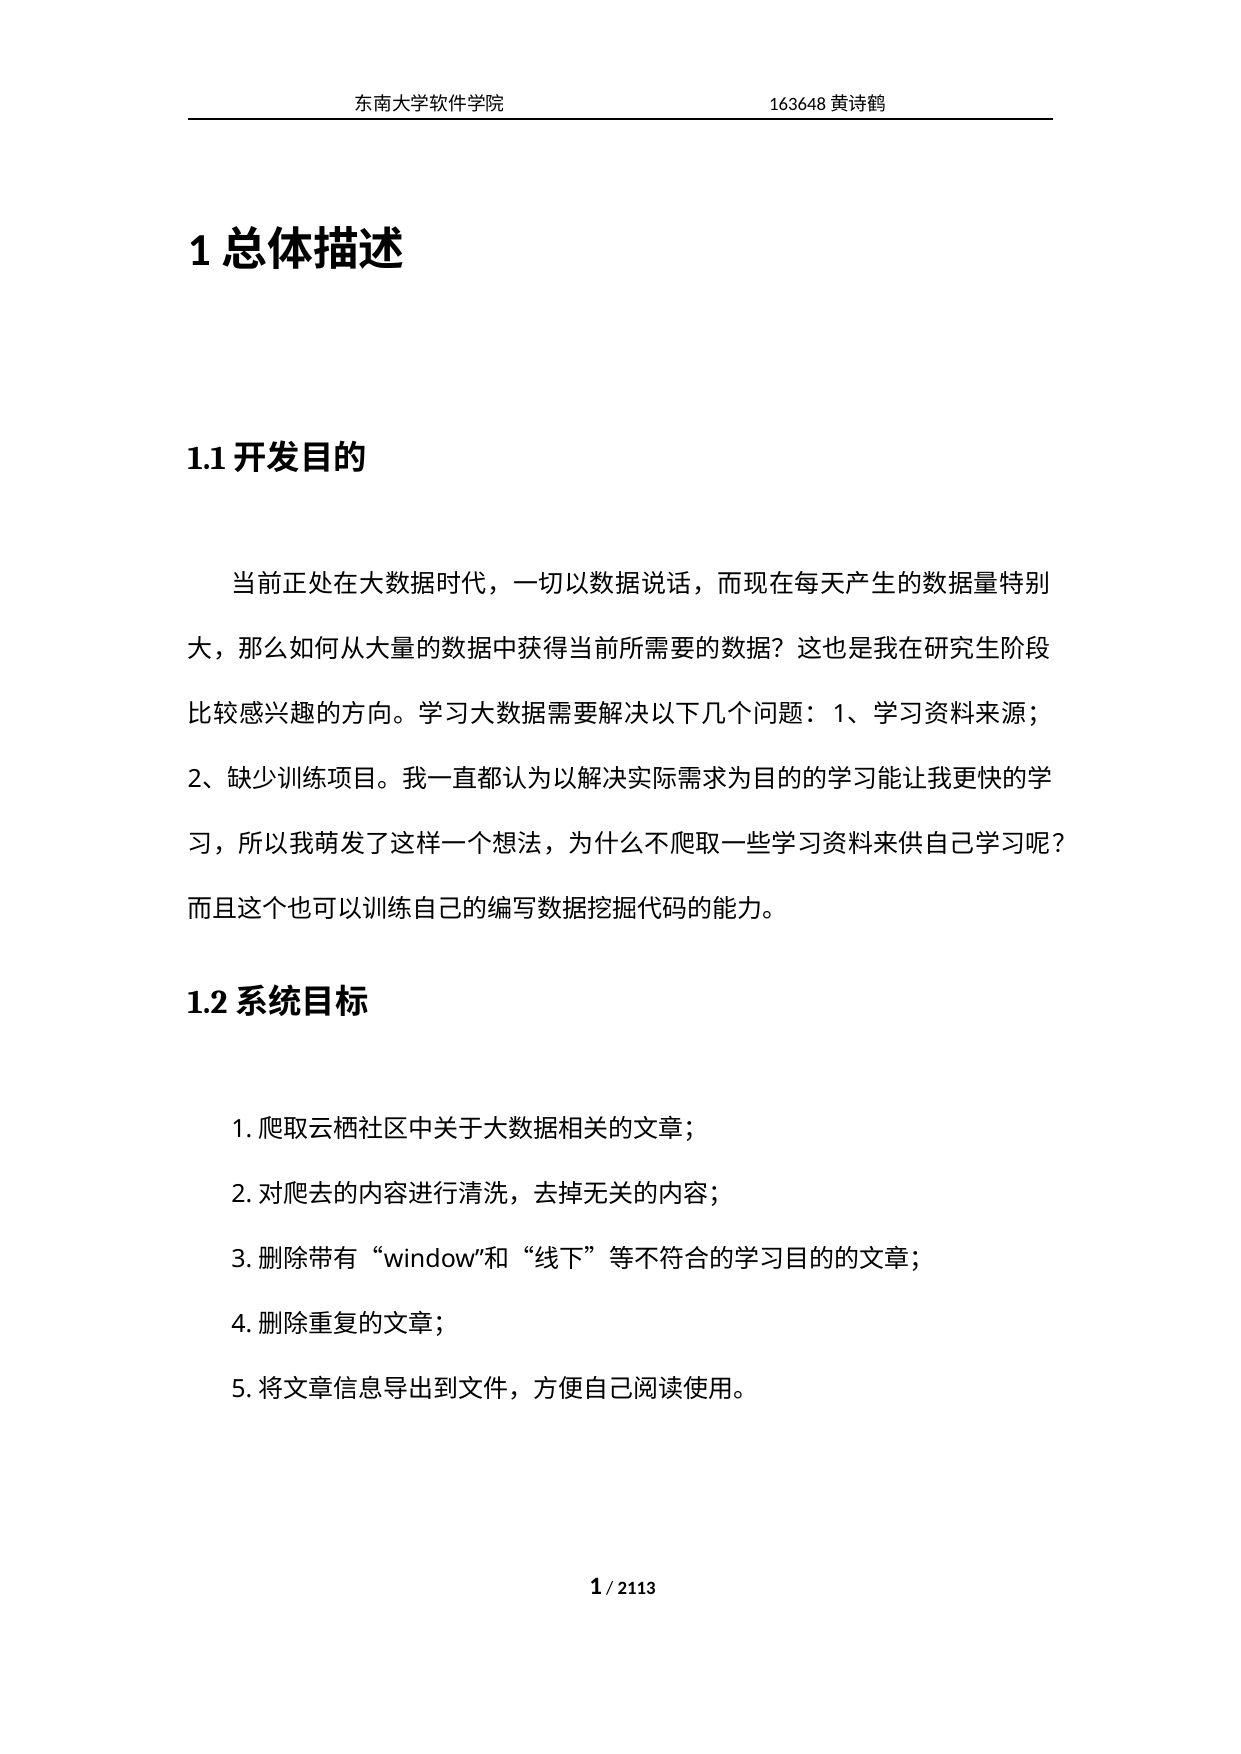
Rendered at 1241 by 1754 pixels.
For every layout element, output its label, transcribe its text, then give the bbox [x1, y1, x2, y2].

text 2. 对爬去的内容进行清洗，去掉无关的内容； [187, 1159, 1053, 1224]
subtitle 1.2 系统目标 [187, 967, 1053, 1032]
text 1. 爬取云栖社区中关于大数据相关的文章； [187, 1094, 1053, 1159]
text 5. 将文章信息导出到文件，方便自己阅读使用。 [187, 1354, 1053, 1419]
subtitle 1.1 开发目的 [187, 422, 1053, 487]
subtitle 1 总体描述 [187, 197, 1053, 294]
text 3. 删除带有“window”和“线下”等不符合的学习目的的文章； [187, 1224, 1053, 1289]
text 4. 删除重复的文章； [187, 1289, 1053, 1354]
text 当前正处在大数据时代，一切以数据说话，而现在每天产生的数据量特别大，那么如何从大量的数据中获得当前所需要的数据？这也是我在研究生阶段比较感兴趣的方向。学习大数据需要解决以下几个问题：1、学习资料来源；2、缺少训练项目。我一直都认为以解决实际需求为目的的学习能让我更快的学习，所以我萌发了这样一个想法，为什么不爬取一些学习资料来供自己学习呢？而且这个也可以训练自己的编写数据挖掘代码的能力。 [187, 549, 1053, 939]
